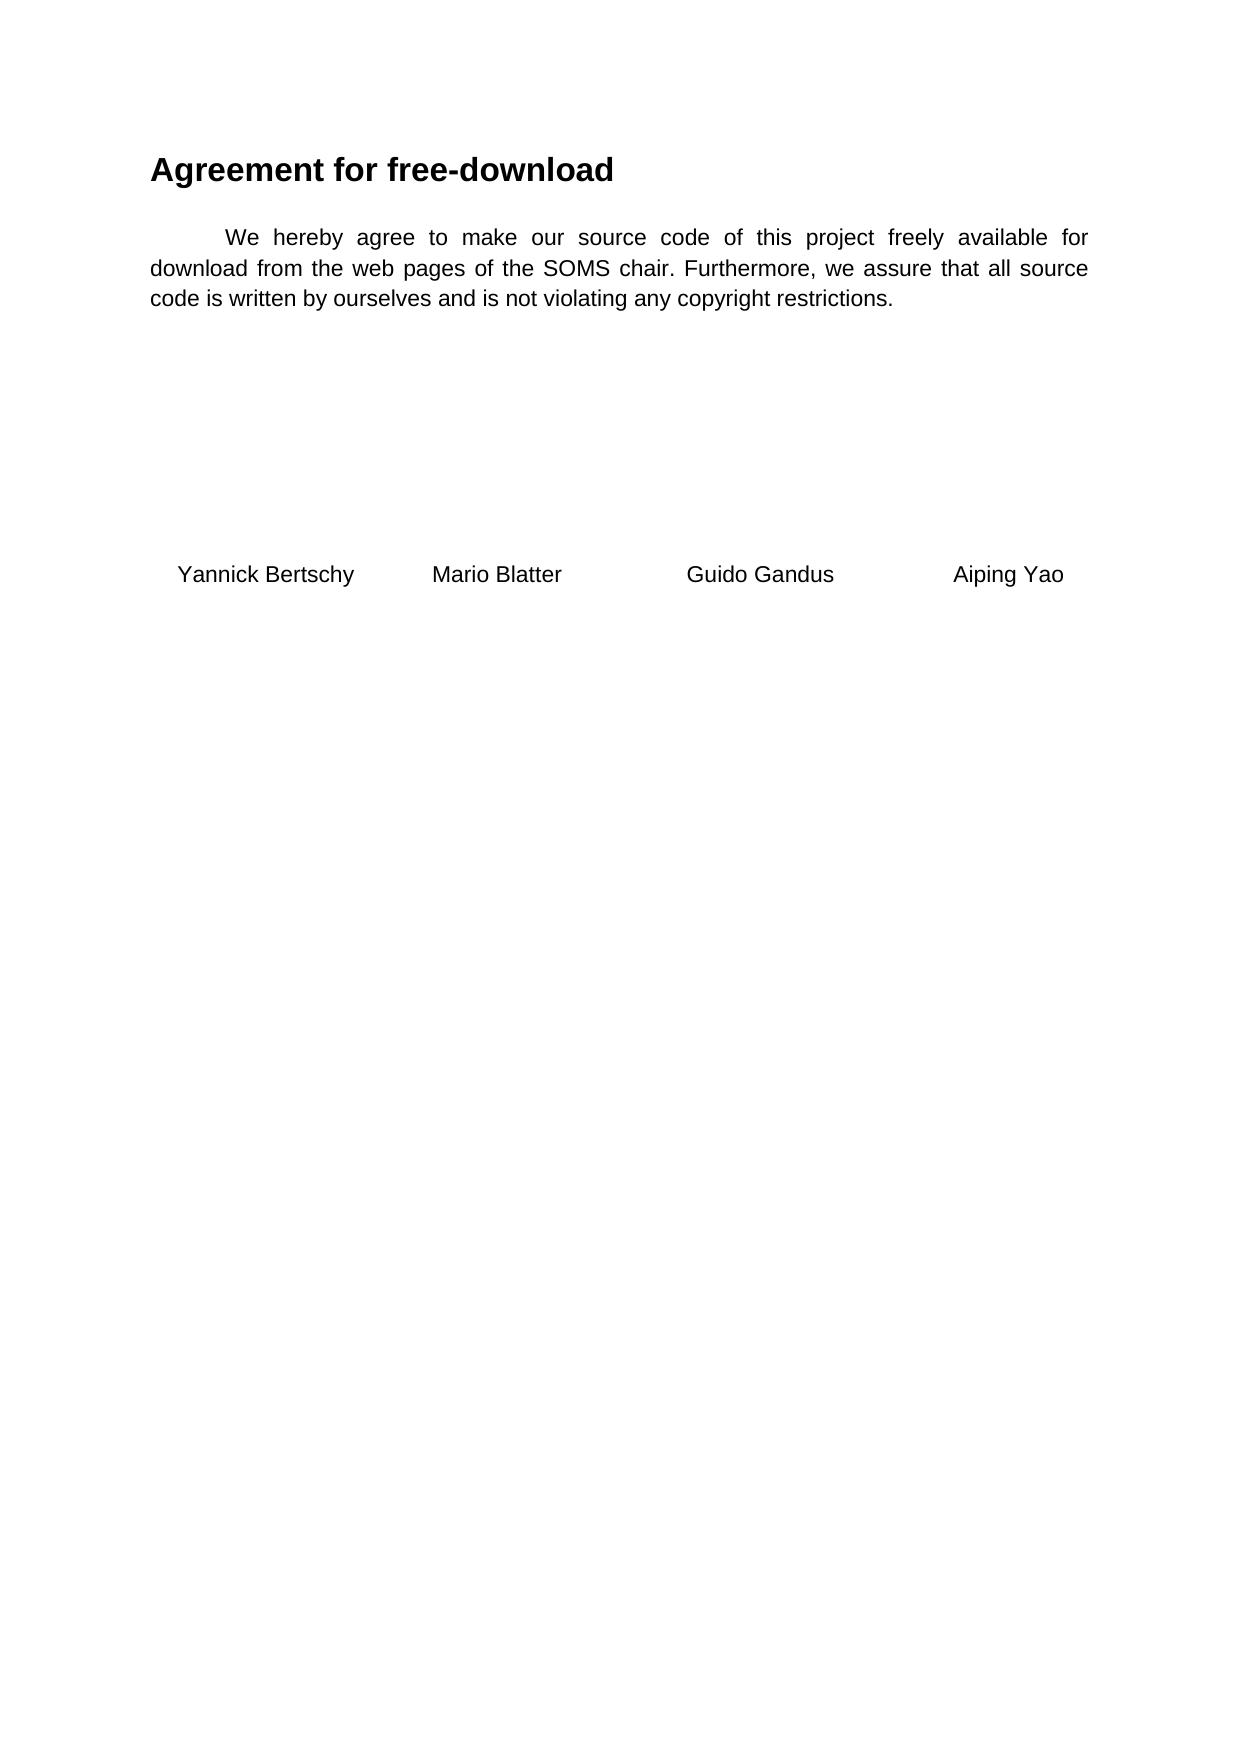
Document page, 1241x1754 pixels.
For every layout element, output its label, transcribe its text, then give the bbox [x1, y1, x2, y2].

table_header Yannick Bertschy [149, 551, 382, 653]
table_header Guido Gandus [612, 551, 844, 653]
table_header Aiping Yao [845, 551, 1074, 653]
text Agreement for free-download [150, 150, 1090, 188]
text We hereby agree to make our source code of this project freely available for download from the web pages of the SOMS chair. Furthermore, we assure that all source code is written by ourselves and is not violating any copyright restrictions. [150, 224, 1090, 311]
table_header Mario Blatter [382, 551, 612, 653]
